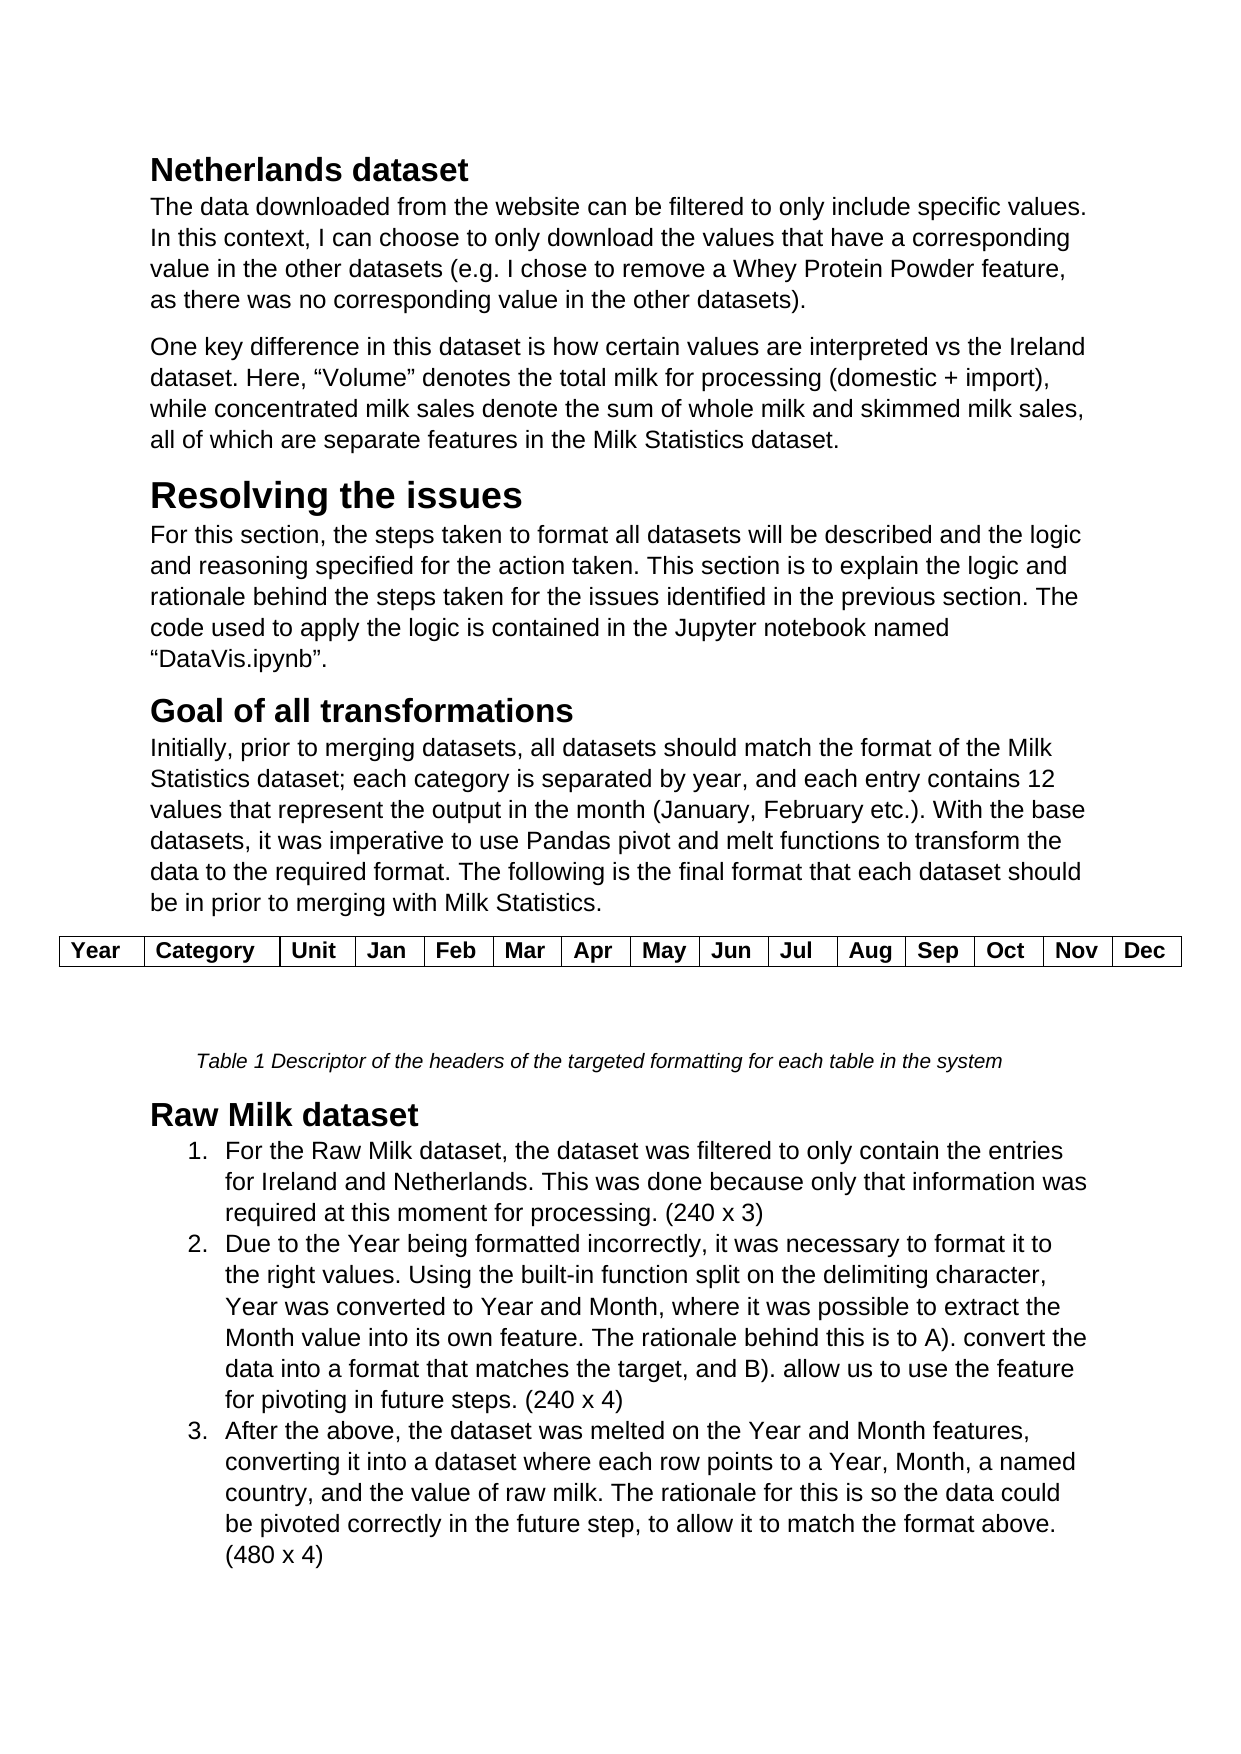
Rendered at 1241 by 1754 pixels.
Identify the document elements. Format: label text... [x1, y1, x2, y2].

text For this section, the steps taken to format all datasets will be described and the logic and reasoning specified for the action taken. This section is to explain the logic and rationale behind the steps taken for the issues identified in the previous section. The code used to apply the logic is contained in the Jupyter notebook named “DataVis.ipynb”. [150, 520, 1090, 673]
table_header Year [60, 937, 144, 966]
table_header Oct [975, 937, 1043, 966]
table_header Aug [838, 937, 905, 966]
table_header Jan [356, 937, 424, 966]
table_header Apr [562, 937, 630, 966]
table_header Dec [1113, 937, 1181, 966]
list Due to the Year being formatted incorrectly, it was necessary to format it to the right values. Using the built-in function split on the delimiting character, Year was converted to Year and Month, where it was possible to extract the Month value into its own feature. The rationale behind this is to A). convert the data into a format that matches the target, and B). allow us to use the feature for pivoting in future steps. (240 x 4) [187, 1229, 1090, 1413]
subtitle Resolving the issues [150, 473, 1090, 516]
text Initially, prior to merging datasets, all datasets should match the format of the Milk Statistics dataset; each category is separated by year, and each entry contains 12 values that represent the output in the month (January, February etc.). With the base datasets, it was imperative to use Pandas pivot and melt functions to transform the data to the required format. The following is the final format that each dataset should be in prior to merging with Milk Statistics. [150, 733, 1090, 917]
list For the Raw Milk dataset, the dataset was filtered to only contain the entries for Ireland and Netherlands. This was done because only that information was required at this moment for processing. (240 x 3) [187, 1136, 1090, 1227]
text One key difference in this dataset is how certain values are interpreted vs the Ireland dataset. Here, “Volume” denotes the total milk for processing (domestic + import), while concentrated milk sales denote the sum of whole milk and skimmed milk sales, all of which are separate features in the Milk Statistics dataset. [150, 332, 1090, 454]
subtitle Goal of all transformations [150, 692, 1090, 730]
table_header Feb [425, 937, 493, 966]
text The data downloaded from the website can be filtered to only include specific values. In this context, I can choose to only download the values that have a corresponding value in the other datasets (e.g. I chose to remove a Whey Protein Powder feature, as there was no corresponding value in the other datasets). [150, 191, 1090, 313]
table_header Nov [1044, 937, 1112, 966]
table_header Jul [769, 937, 837, 966]
subtitle Raw Milk dataset [150, 1072, 1090, 1133]
table_header Sep [906, 937, 974, 966]
list After the above, the dataset was melted on the Year and Month features, converting it into a dataset where each row points to a Year, Month, a named country, and the value of raw milk. The rationale for this is so the data could be pivoted correctly in the future step, to allow it to match the format above. (480 x 4) [187, 1416, 1090, 1568]
text Table 1 Descriptor of the headers of the targeted formatting for each table in the system [195, 1048, 1006, 1072]
table_header Jun [700, 937, 768, 966]
table_header Mar [494, 937, 561, 966]
table_header May [631, 937, 699, 966]
table_header Unit [281, 937, 355, 966]
subtitle Netherlands dataset [150, 150, 1090, 188]
table_header Category [145, 937, 279, 966]
